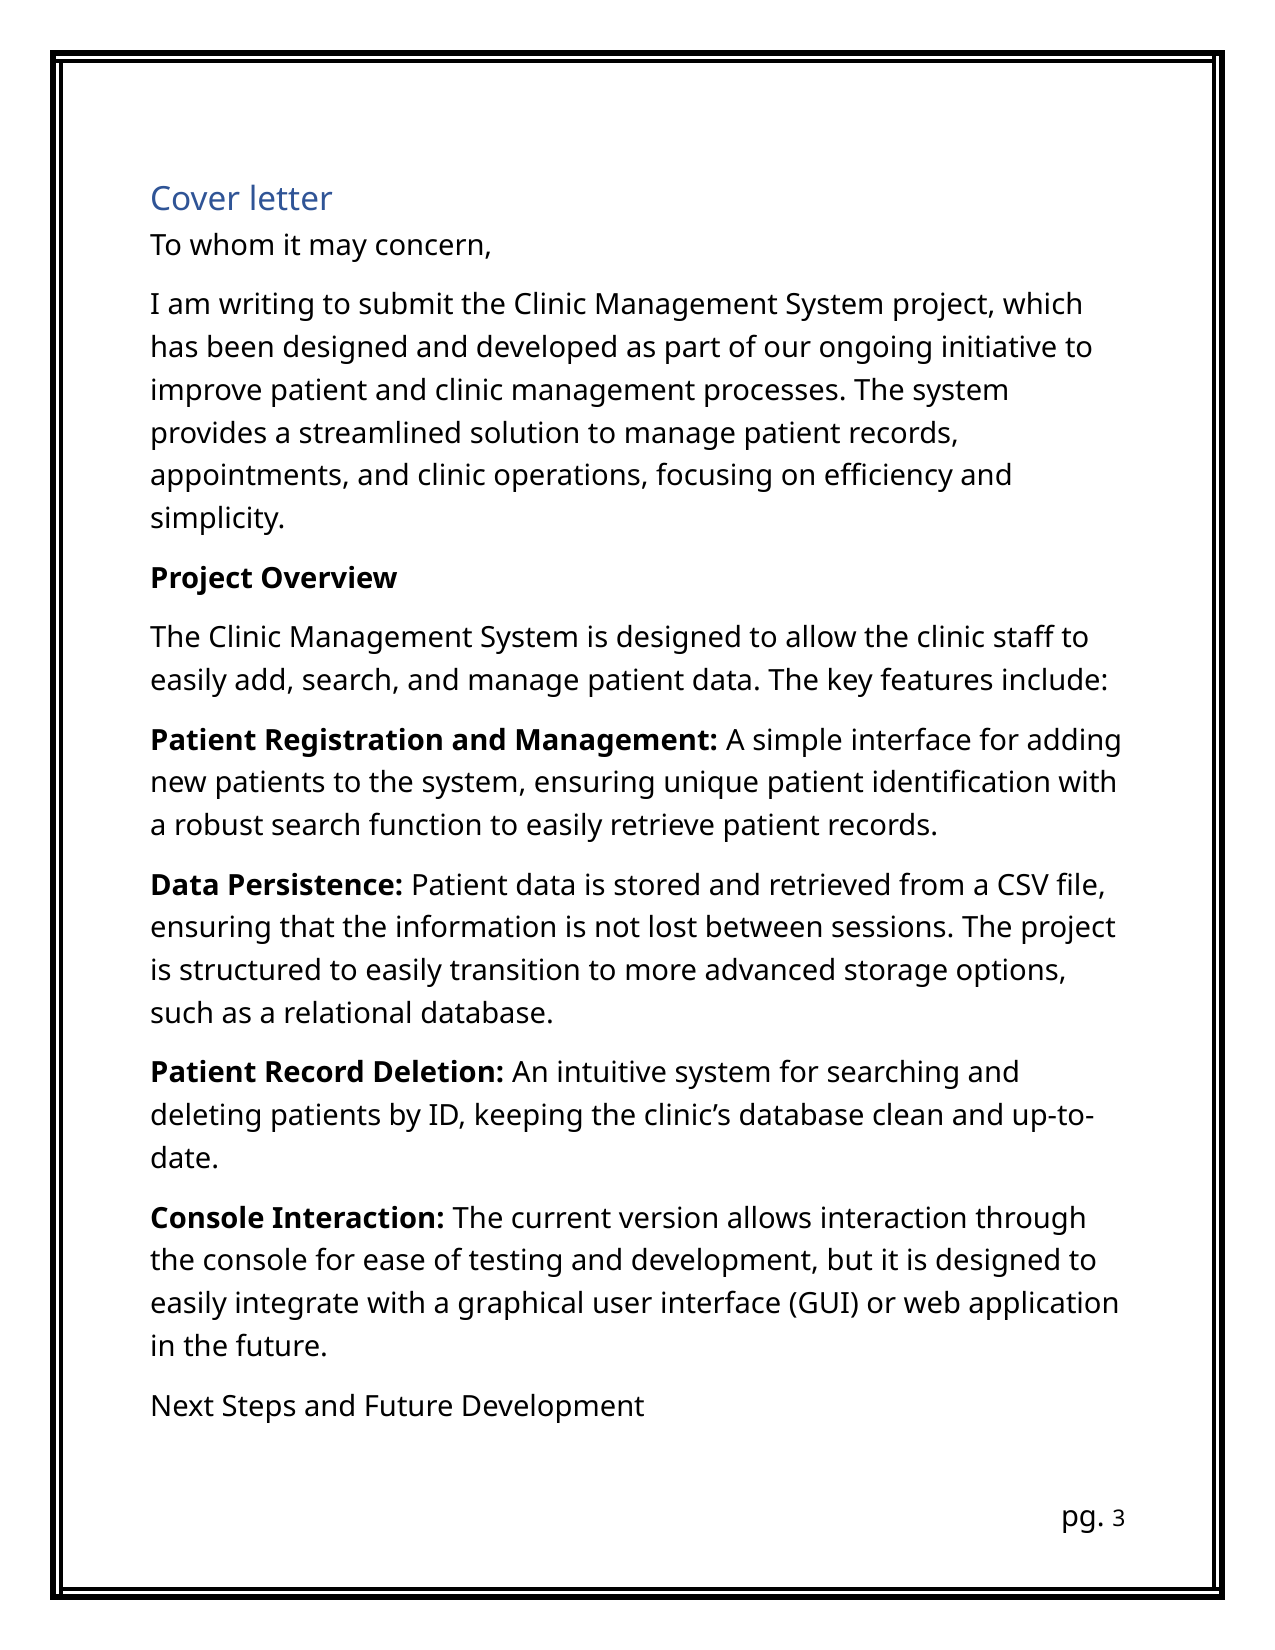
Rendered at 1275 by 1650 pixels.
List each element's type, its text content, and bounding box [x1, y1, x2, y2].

text Console Interaction: The current version allows interaction through the console for ease of testing and development, but it is designed to easily integrate with a graphical user interface (GUI) or web application in the future. [150, 1197, 1125, 1365]
text To whom it may concern, [150, 224, 1125, 264]
text Patient Record Deletion: An intuitive system for searching and deleting patients by ID, keeping the clinic’s database clean and up-to-date. [150, 1052, 1125, 1177]
text I am writing to submit the Clinic Management System project, which has been designed and developed as part of our ongoing initiative to improve patient and clinic management processes. The system provides a streamlined solution to manage patient records, appointments, and clinic operations, focusing on efficiency and simplicity. [150, 283, 1125, 537]
subtitle Cover letter [150, 175, 1125, 220]
text Data Persistence: Patient data is stored and retrieved from a CSV file, ensuring that the information is not lost between sessions. The project is structured to easily transition to more advanced storage options, such as a relational database. [150, 864, 1125, 1032]
text The Clinic Management System is designed to allow the clinic staff to easily add, search, and manage patient data. The key features include: [150, 616, 1125, 699]
text Next Steps and Future Development [150, 1385, 1125, 1424]
text Patient Registration and Management: A simple interface for adding new patients to the system, ensuring unique patient identification with a robust search function to easily retrieve patient records. [150, 719, 1125, 844]
text Project Overview [150, 557, 1125, 597]
